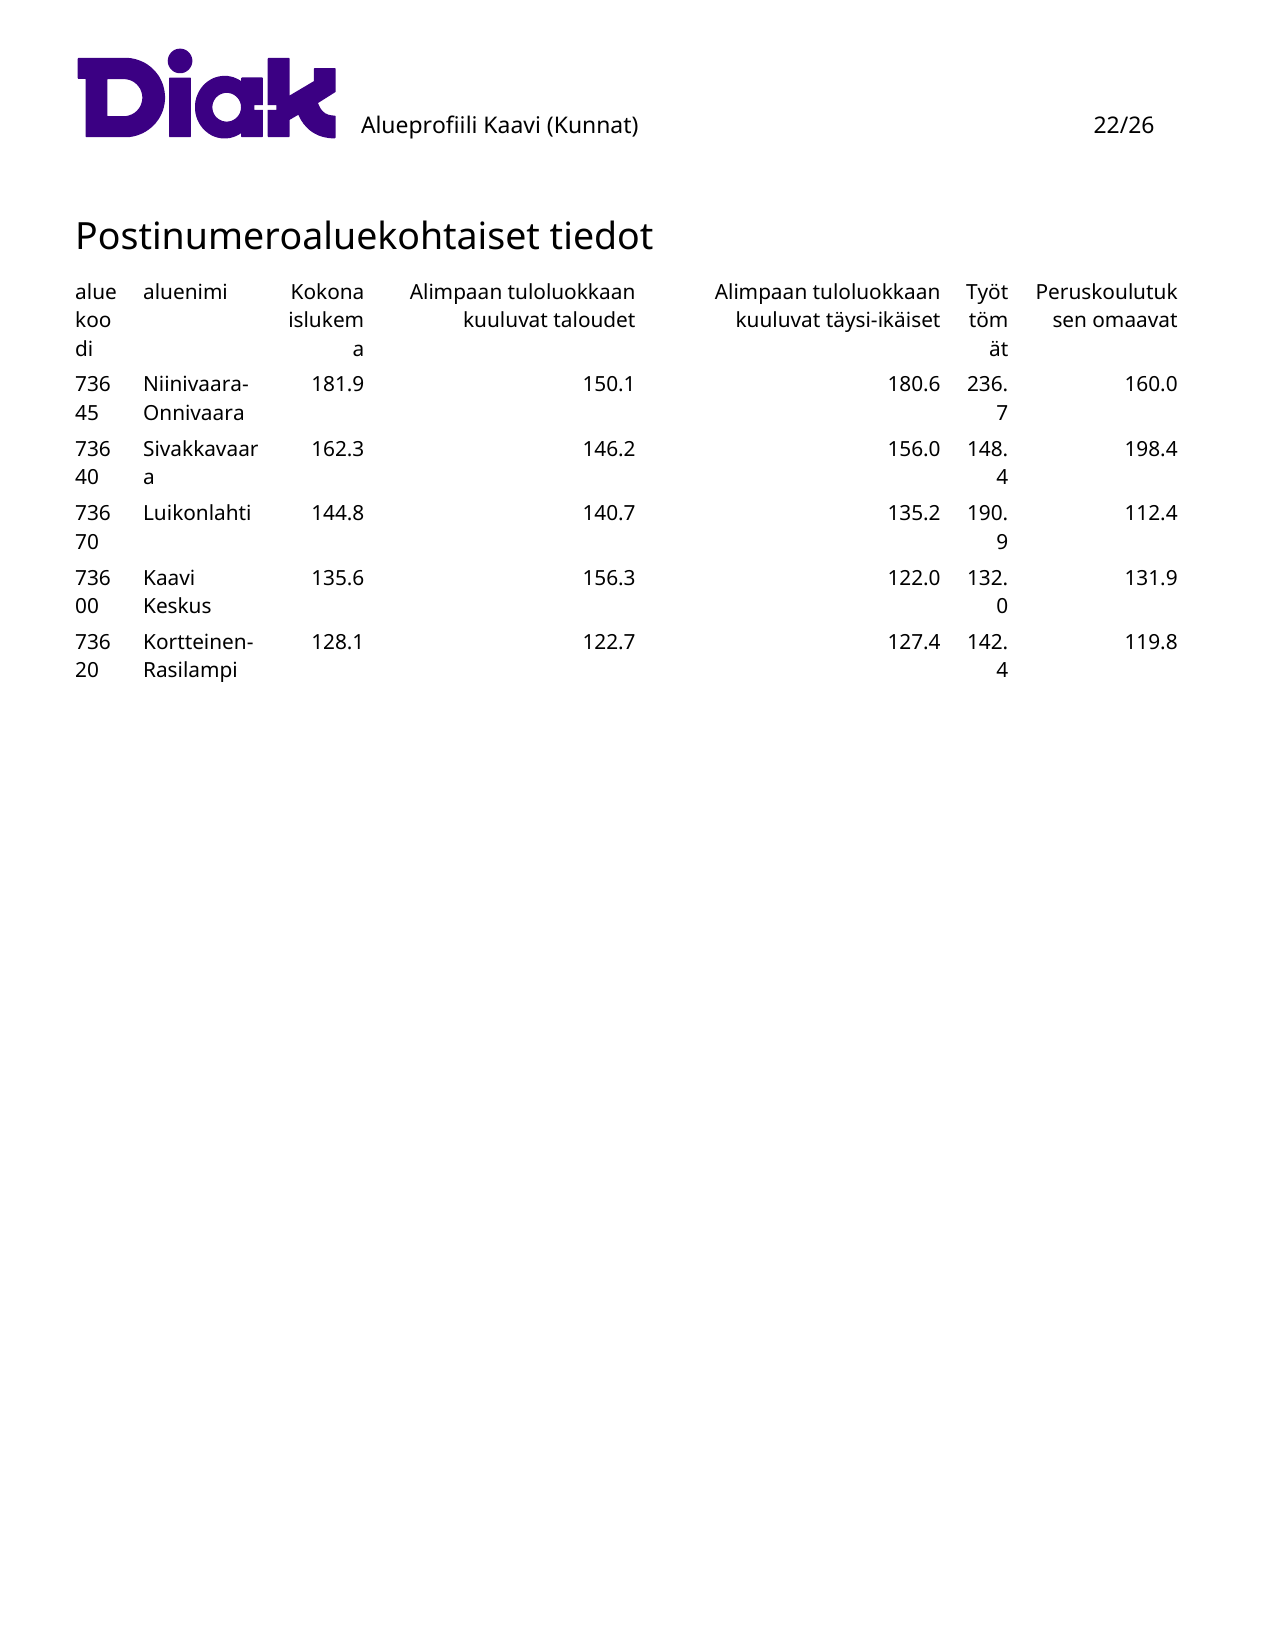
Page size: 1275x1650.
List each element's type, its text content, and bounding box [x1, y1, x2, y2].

table_cell 181.9 [274, 366, 375, 430]
table_header Alimpaan tuloluokkaan kuuluvat taloudet [375, 273, 647, 366]
subtitle Postinumeroaluekohtaiset tiedot [75, 209, 1200, 261]
table_cell 119.8 [1019, 623, 1189, 688]
table_cell 122.7 [375, 623, 647, 688]
table_cell 135.6 [274, 559, 375, 623]
table_cell 146.2 [375, 430, 647, 494]
table_cell 162.3 [274, 430, 375, 494]
table_cell 73620 [64, 623, 132, 688]
table_cell Sivakkavaara [132, 430, 274, 494]
table_cell 73645 [64, 366, 132, 430]
table_cell 131.9 [1019, 559, 1189, 623]
table_cell 112.4 [1019, 495, 1189, 559]
table_cell 128.1 [274, 623, 375, 688]
table_cell 127.4 [647, 623, 952, 688]
table_cell 132.0 [952, 559, 1019, 623]
table_header Työttömät [952, 273, 1019, 366]
table_cell Kortteinen-Rasilampi [132, 623, 274, 688]
table_cell 73640 [64, 430, 132, 494]
table_header aluenimi [132, 273, 274, 366]
table_cell 160.0 [1019, 366, 1189, 430]
table_cell 180.6 [647, 366, 952, 430]
table_cell 150.1 [375, 366, 647, 430]
table_header Peruskoulutuksen omaavat [1019, 273, 1189, 366]
table_cell 73600 [64, 559, 132, 623]
table_cell 135.2 [647, 495, 952, 559]
table_cell 198.4 [1019, 430, 1189, 494]
table_cell 156.0 [647, 430, 952, 494]
table_cell Kaavi Keskus [132, 559, 274, 623]
table_cell 73670 [64, 495, 132, 559]
table_cell 236.7 [952, 366, 1019, 430]
table_cell 144.8 [274, 495, 375, 559]
table_cell 190.9 [952, 495, 1019, 559]
table_header aluekoodi [64, 273, 132, 366]
table_cell 122.0 [647, 559, 952, 623]
table_header Kokonaislukema [274, 273, 375, 366]
table_header Alimpaan tuloluokkaan kuuluvat täysi-ikäiset [647, 273, 952, 366]
table_cell 140.7 [375, 495, 647, 559]
table_cell Niinivaara-Onnivaara [132, 366, 274, 430]
table_cell 156.3 [375, 559, 647, 623]
table_cell 148.4 [952, 430, 1019, 494]
table_cell 142.4 [952, 623, 1019, 688]
table_cell Luikonlahti [132, 495, 274, 559]
